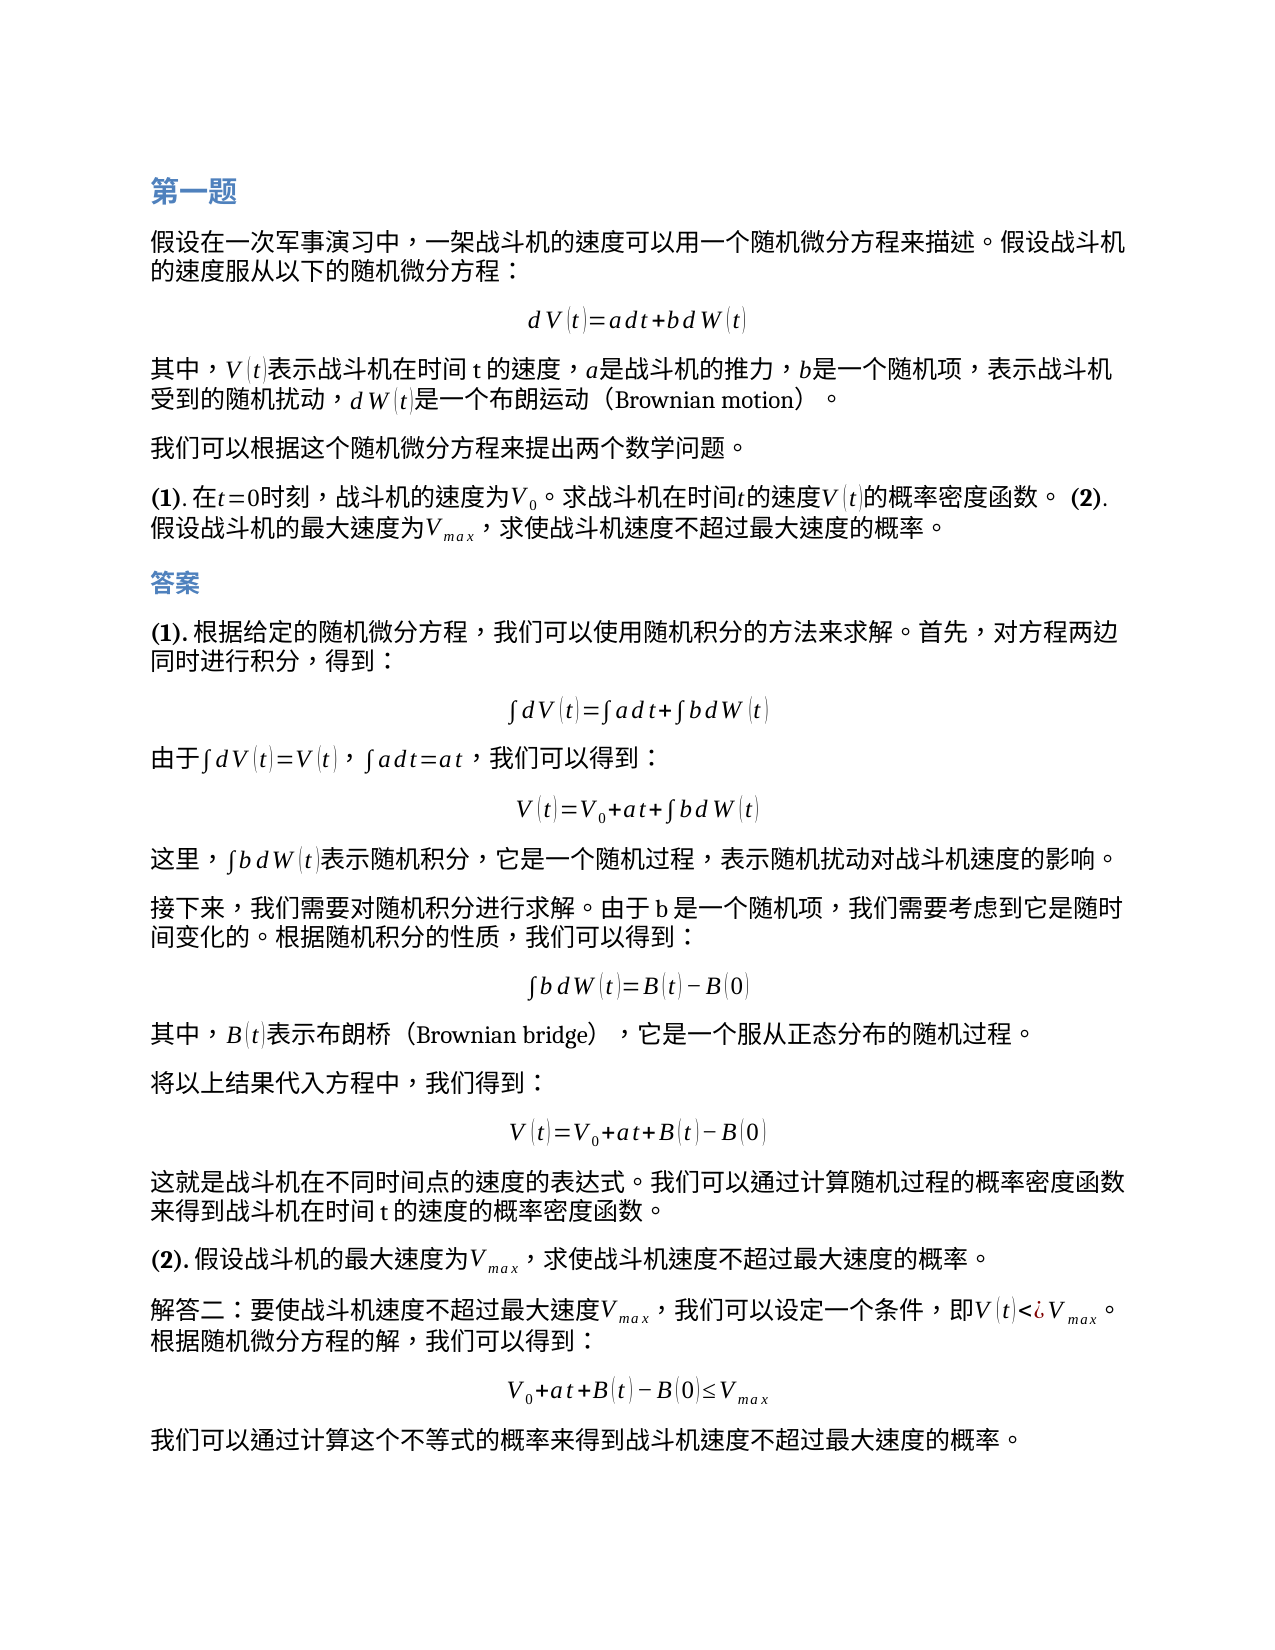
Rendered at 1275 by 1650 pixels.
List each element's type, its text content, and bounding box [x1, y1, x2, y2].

text 由于，，我们可以得到： [150, 744, 1125, 775]
text (1). 在时刻，战斗机的速度为。求战斗机在时间的速度的概率密度函数。 (2). 假设战斗机的最大速度为，求使战斗机速度不超过最大速度的概率。 [150, 482, 1125, 545]
text 这里，表示随机积分，它是一个随机过程，表示随机扰动对战斗机速度的影响。 [150, 845, 1125, 876]
text 接下来，我们需要对随机积分进行求解。由于b是一个随机项，我们需要考虑到它是随时间变化的。根据随机积分的性质，我们可以得到： [150, 895, 1125, 952]
text 我们可以根据这个随机微分方程来提出两个数学问题。 [150, 435, 1125, 464]
text (2). 假设战斗机的最大速度为，求使战斗机速度不超过最大速度的概率。 [150, 1245, 1125, 1276]
subtitle 答案 [150, 566, 1125, 600]
text 将以上结果代入方程中，我们得到： [150, 1070, 1125, 1098]
text (1). 根据给定的随机微分方程，我们可以使用随机积分的方法来求解。首先，对方程两边同时进行积分，得到： [150, 619, 1125, 676]
text 其中，表示战斗机在时间t的速度，是战斗机的推力，是一个随机项，表示战斗机受到的随机扰动，是一个布朗运动（Brownian motion）。 [150, 355, 1125, 416]
subtitle 第一题 [150, 171, 1125, 211]
text 我们可以通过计算这个不等式的概率来得到战斗机速度不超过最大速度的概率。 [150, 1427, 1125, 1456]
text 其中，表示布朗桥（Brownian bridge），它是一个服从正态分布的随机过程。 [150, 1020, 1125, 1051]
text 这就是战斗机在不同时间点的速度的表达式。我们可以通过计算随机过程的概率密度函数来得到战斗机在时间t的速度的概率密度函数。 [150, 1169, 1125, 1226]
text 解答二：要使战斗机速度不超过最大速度，我们可以设定一个条件，即。根据随机微分方程的解，我们可以得到： [150, 1295, 1125, 1357]
text 假设在一次军事演习中，一架战斗机的速度可以用一个随机微分方程来描述。假设战斗机的速度服从以下的随机微分方程： [150, 229, 1125, 287]
